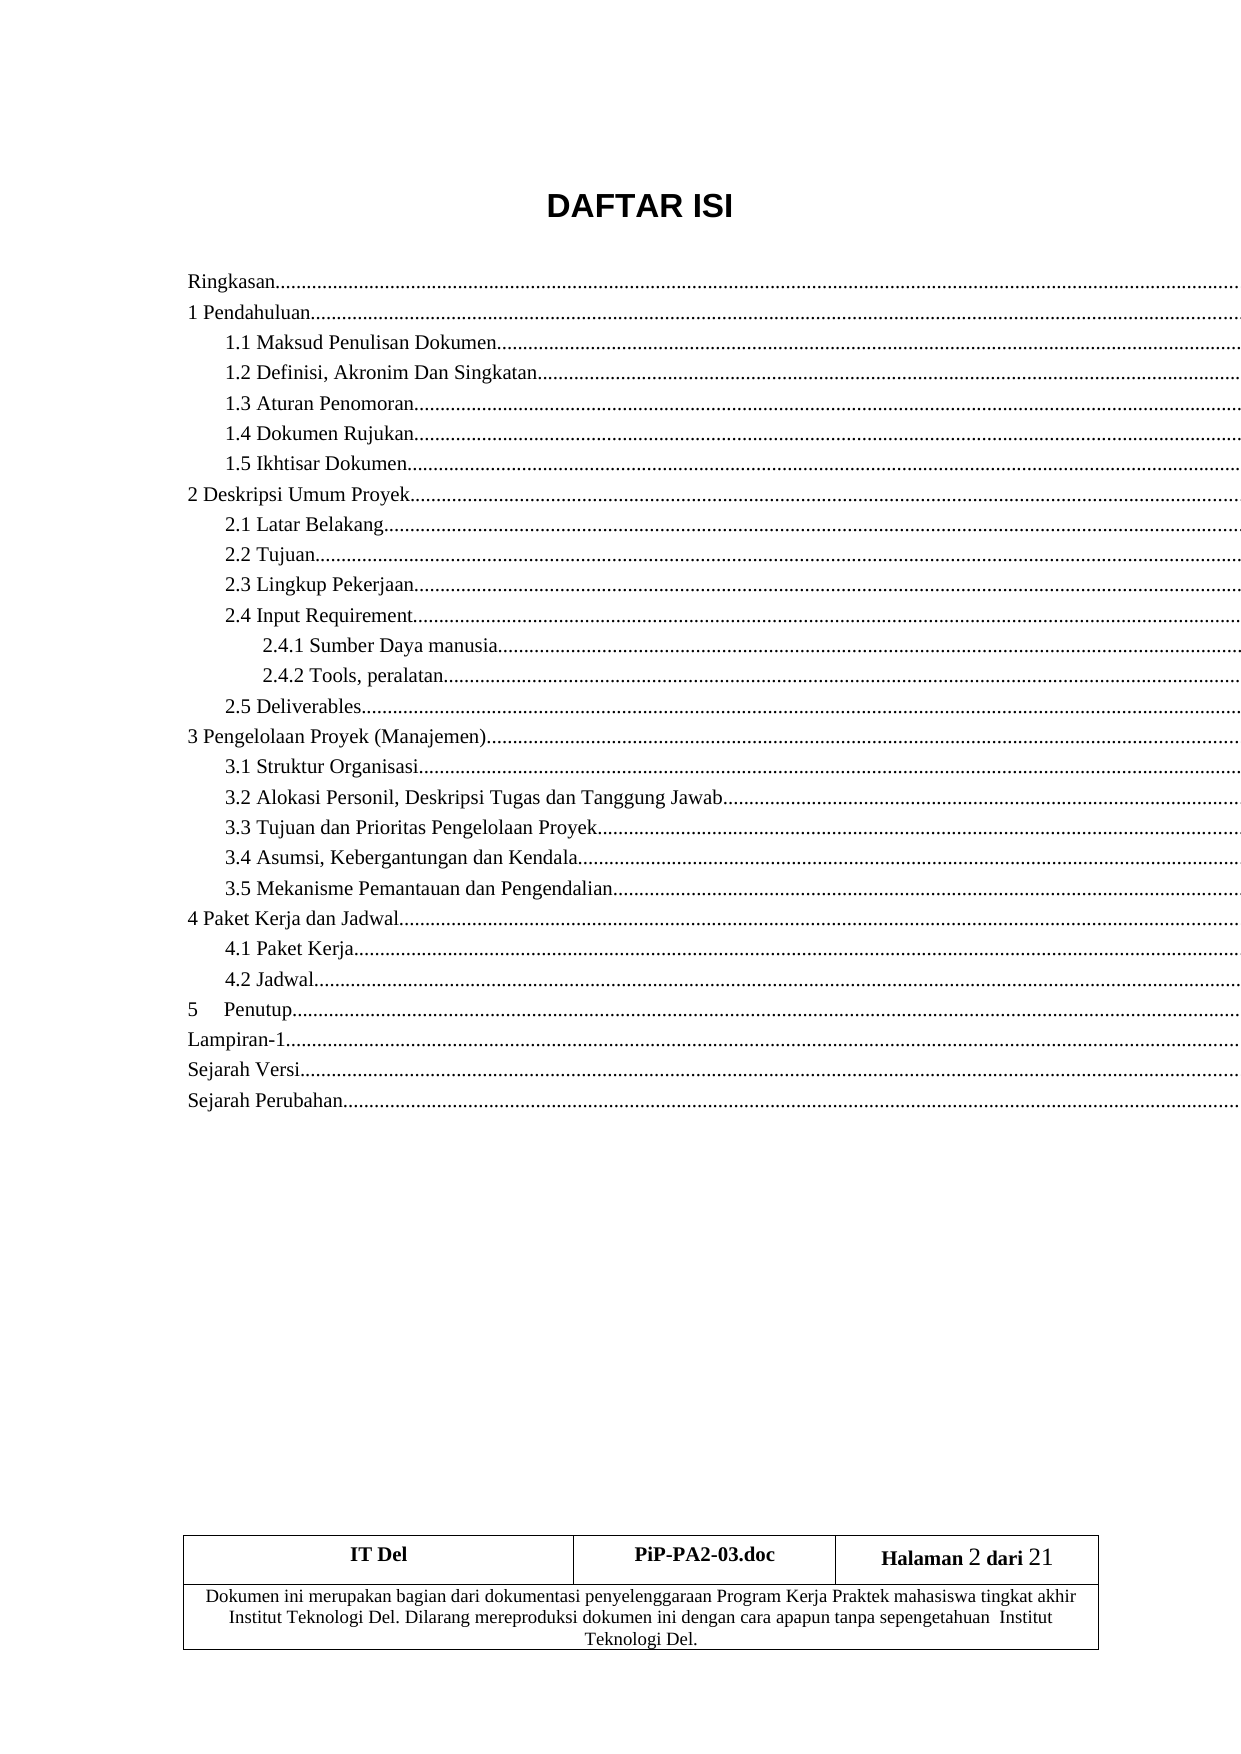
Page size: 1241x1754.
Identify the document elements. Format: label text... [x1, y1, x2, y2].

text DAFTAR ISI [187, 186, 1092, 224]
